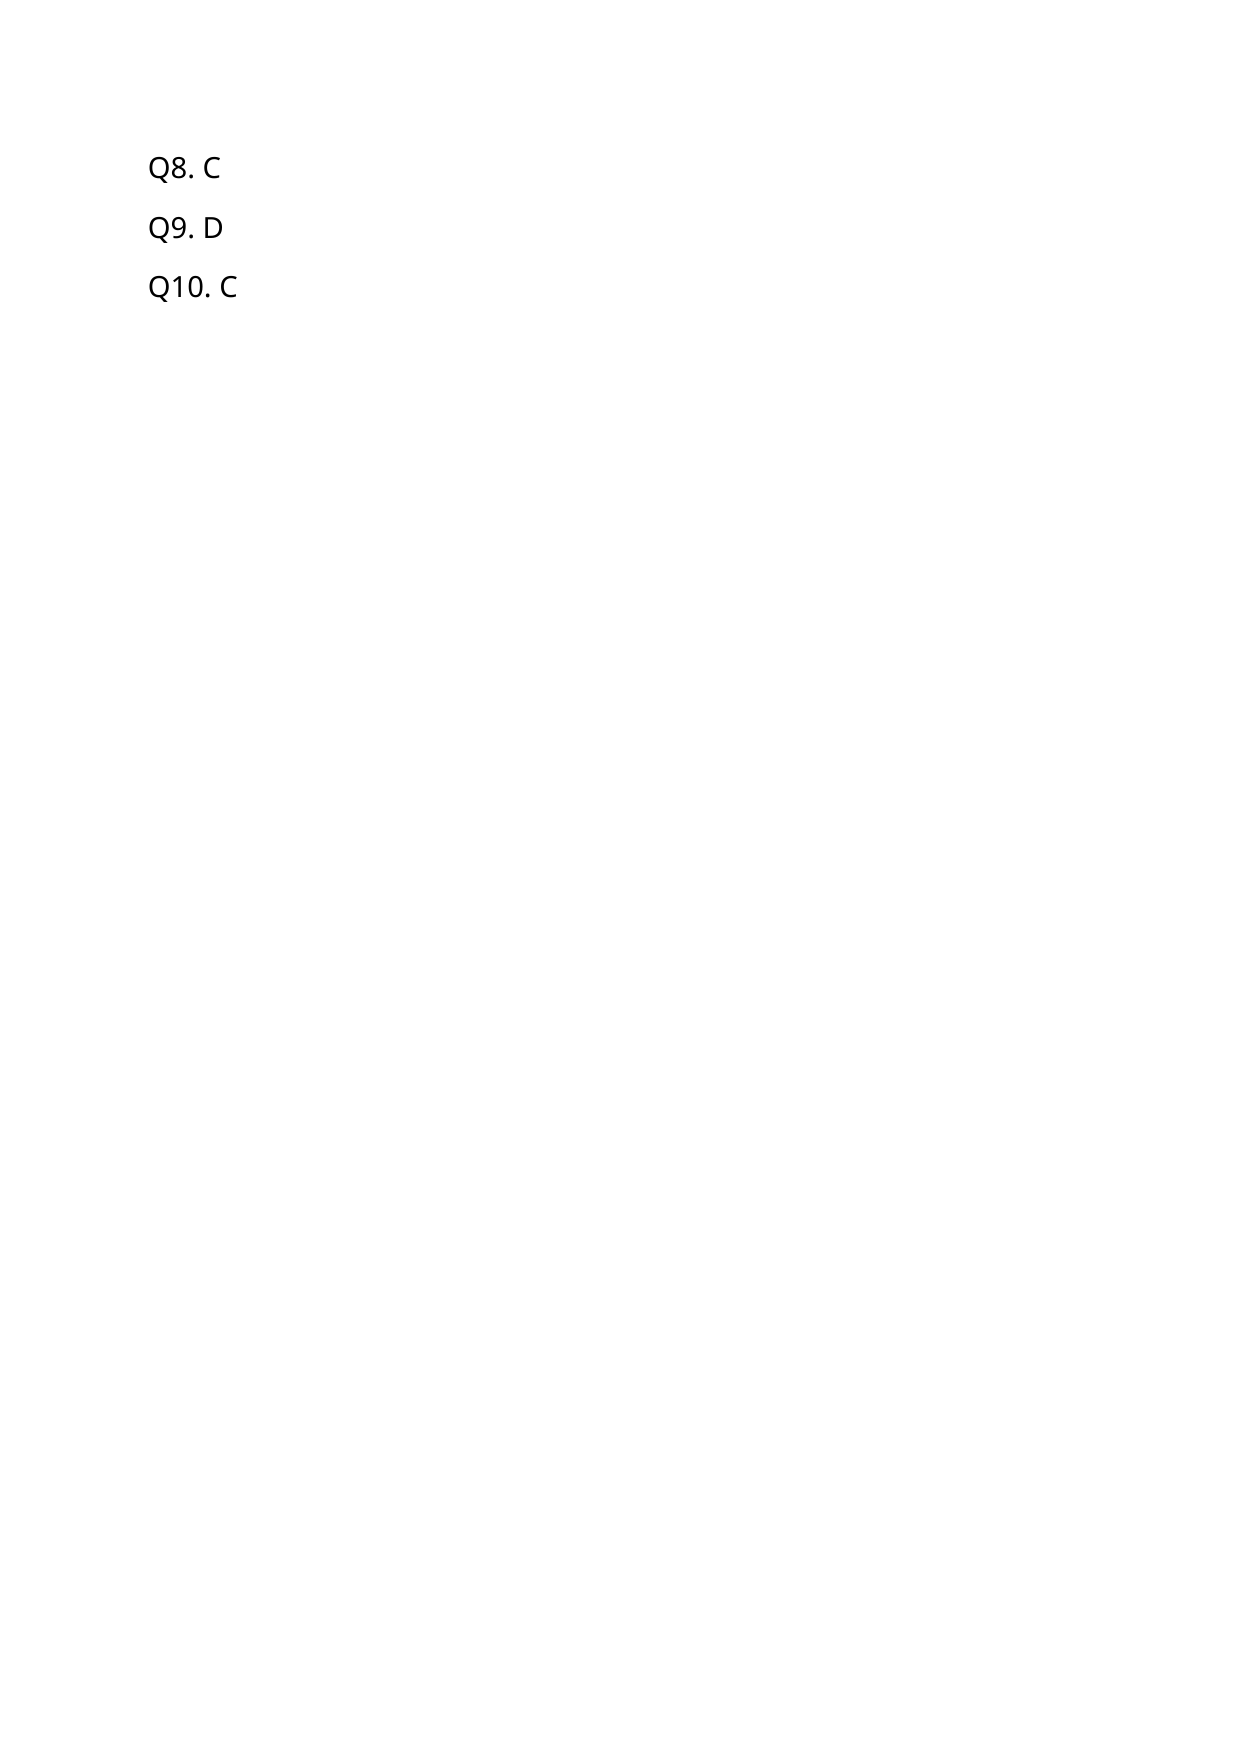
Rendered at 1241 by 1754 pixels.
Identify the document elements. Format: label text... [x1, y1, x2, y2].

text Q8. C [148, 148, 1093, 187]
text Q10. C [148, 267, 1093, 306]
text Q9. D [148, 207, 1093, 247]
